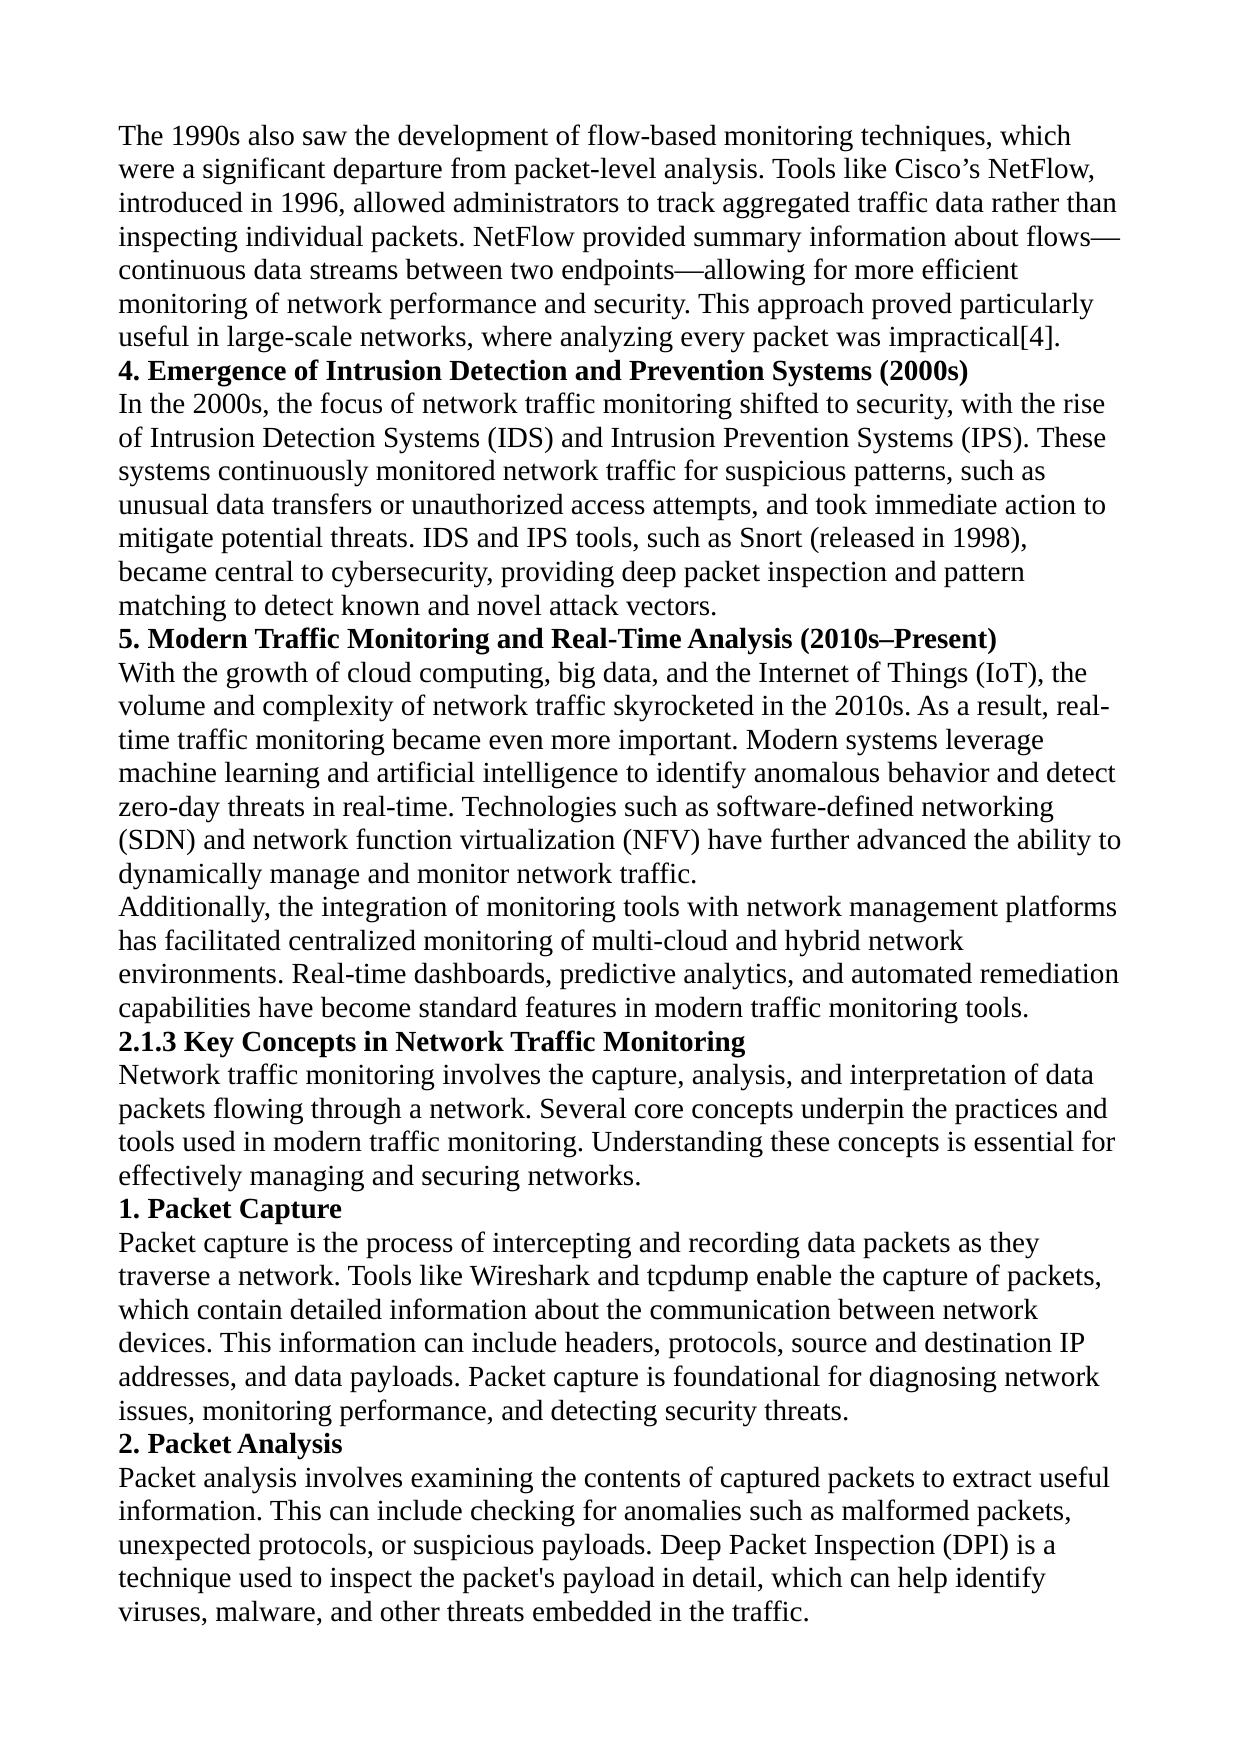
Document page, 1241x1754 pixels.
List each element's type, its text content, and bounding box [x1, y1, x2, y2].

text 4. Emergence of Intrusion Detection and Prevention Systems (2000s) [118, 353, 1122, 386]
text 5. Modern Traffic Monitoring and Real-Time Analysis (2010s–Present) [118, 621, 1122, 655]
text Packet capture is the process of intercepting and recording data packets as they traverse a network. Tools like Wireshark and tcpdump enable the capture of packets, which contain detailed information about the communication between network devices. This information can include headers, protocols, source and destination IP addresses, and data payloads. Packet capture is foundational for diagnosing network issues, monitoring performance, and detecting security threats. [118, 1225, 1122, 1426]
text Packet analysis involves examining the contents of captured packets to extract useful information. This can include checking for anomalies such as malformed packets, unexpected protocols, or suspicious payloads. Deep Packet Inspection (DPI) is a technique used to inspect the packet's payload in detail, which can help identify viruses, malware, and other threats embedded in the traffic. [118, 1460, 1122, 1627]
text The 1990s also saw the development of flow-based monitoring techniques, which were a significant departure from packet-level analysis. Tools like Cisco’s NetFlow, introduced in 1996, allowed administrators to track aggregated traffic data rather than inspecting individual packets. NetFlow provided summary information about flows—continuous data streams between two endpoints—allowing for more efficient monitoring of network performance and security. This approach proved particularly useful in large-scale networks, where analyzing every packet was impractical[4]. [118, 118, 1122, 353]
text With the growth of cloud computing, big data, and the Internet of Things (IoT), the volume and complexity of network traffic skyrocketed in the 2010s. As a result, real-time traffic monitoring became even more important. Modern systems leverage machine learning and artificial intelligence to identify anomalous behavior and detect zero-day threats in real-time. Technologies such as software-defined networking (SDN) and network function virtualization (NFV) have further advanced the ability to dynamically manage and monitor network traffic. [118, 655, 1122, 889]
text 2.1.3 Key Concepts in Network Traffic Monitoring [118, 1024, 1122, 1057]
text Additionally, the integration of monitoring tools with network management platforms has facilitated centralized monitoring of multi-cloud and hybrid network environments. Real-time dashboards, predictive analytics, and automated remediation capabilities have become standard features in modern traffic monitoring tools. [118, 889, 1122, 1024]
text 2. Packet Analysis [118, 1426, 1122, 1460]
text 1. Packet Capture [118, 1191, 1122, 1225]
text In the 2000s, the focus of network traffic monitoring shifted to security, with the rise of Intrusion Detection Systems (IDS) and Intrusion Prevention Systems (IPS). These systems continuously monitored network traffic for suspicious patterns, such as unusual data transfers or unauthorized access attempts, and took immediate action to mitigate potential threats. IDS and IPS tools, such as Snort (released in 1998), became central to cybersecurity, providing deep packet inspection and pattern matching to detect known and novel attack vectors. [118, 386, 1122, 621]
text Network traffic monitoring involves the capture, analysis, and interpretation of data packets flowing through a network. Several core concepts underpin the practices and tools used in modern traffic monitoring. Understanding these concepts is essential for effectively managing and securing networks. [118, 1057, 1122, 1191]
